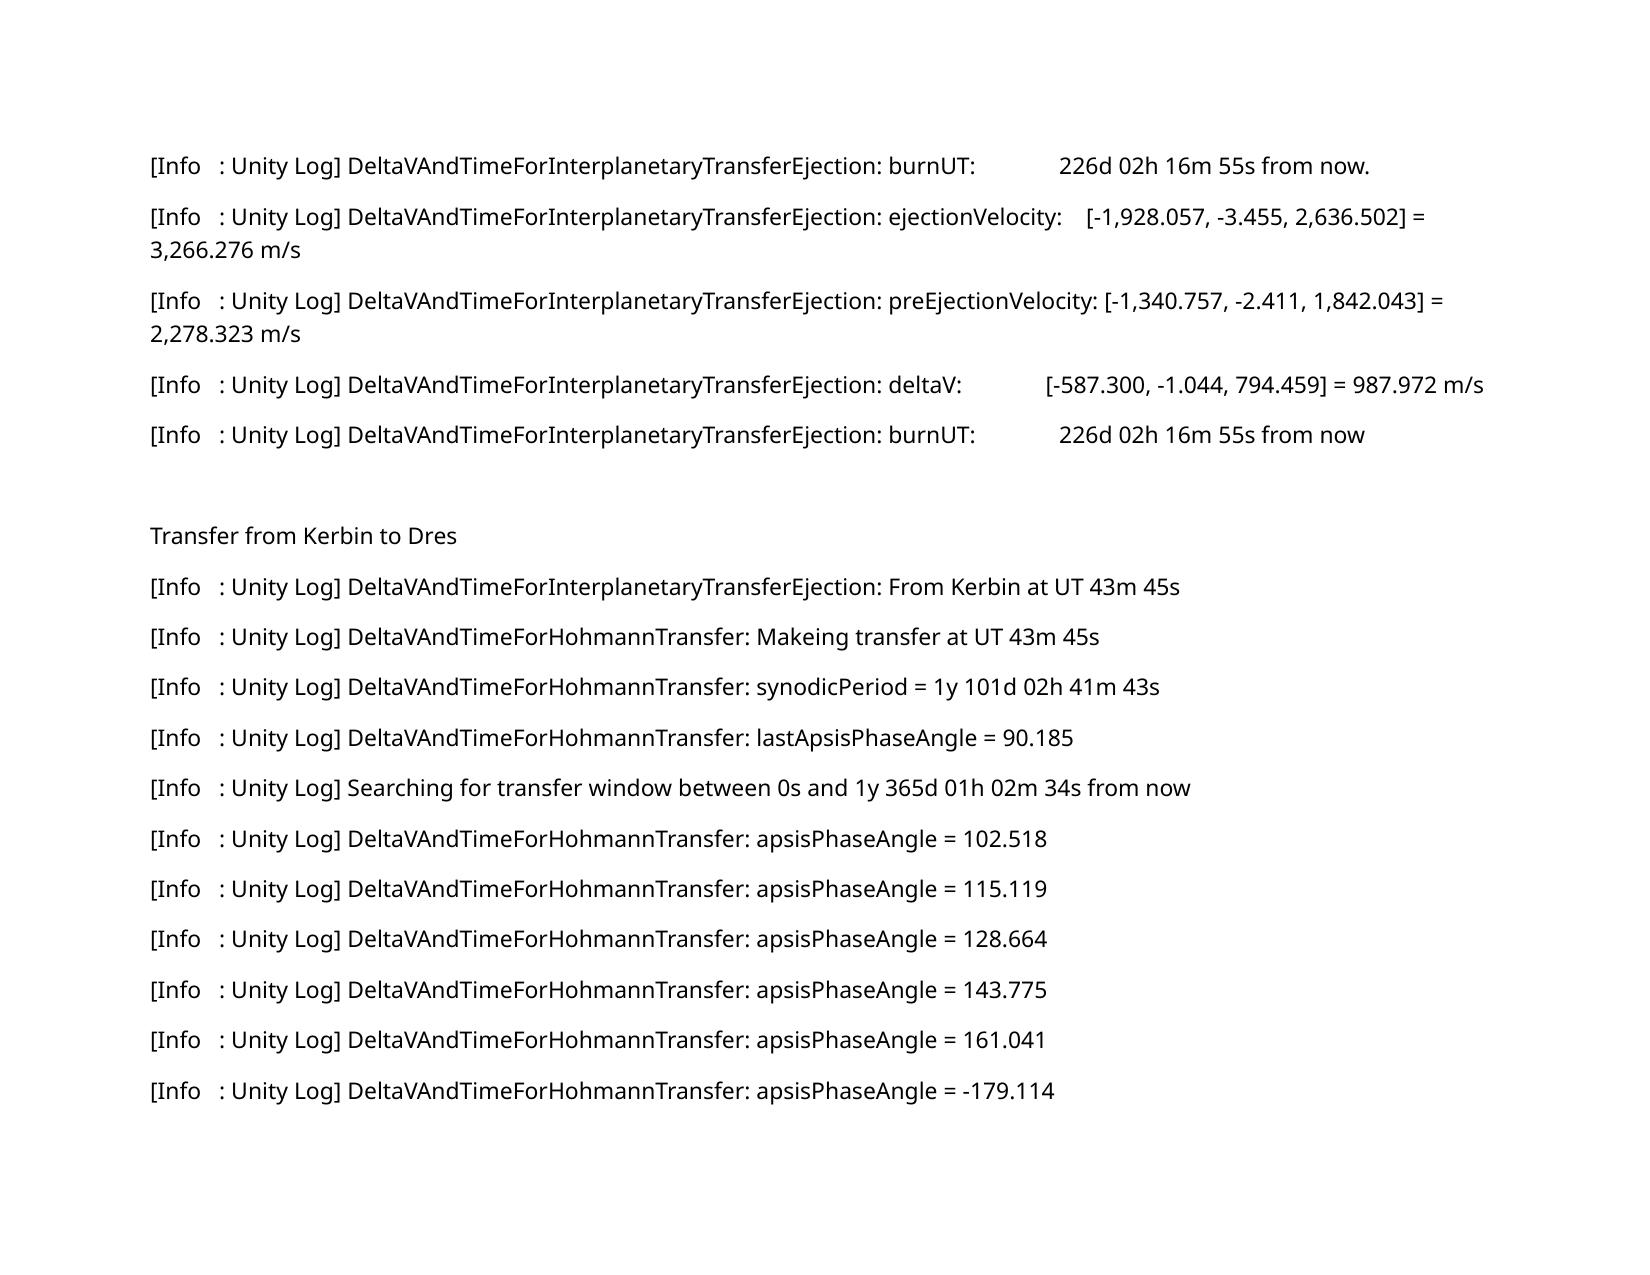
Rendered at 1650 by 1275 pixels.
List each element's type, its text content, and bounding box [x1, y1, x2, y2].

text [Info : Unity Log] DeltaVAndTimeForInterplanetaryTransferEjection: burnUT: 226d 02h 16m 55s from now. [150, 150, 1500, 181]
text [Info : Unity Log] DeltaVAndTimeForHohmannTransfer: lastApsisPhaseAngle = 90.185 [150, 722, 1500, 753]
text [Info : Unity Log] DeltaVAndTimeForInterplanetaryTransferEjection: From Kerbin at UT 43m 45s [150, 570, 1500, 602]
text [Info : Unity Log] DeltaVAndTimeForInterplanetaryTransferEjection: preEjectionVelocity: [-1,340.757, -2.411, 1,842.043] = 2,278.323 m/s [150, 284, 1500, 349]
text [Info : Unity Log] DeltaVAndTimeForHohmannTransfer: apsisPhaseAngle = 102.518 [150, 822, 1500, 854]
text [Info : Unity Log] DeltaVAndTimeForHohmannTransfer: apsisPhaseAngle = 161.041 [150, 1024, 1500, 1055]
text [Info : Unity Log] DeltaVAndTimeForHohmannTransfer: synodicPeriod = 1y 101d 02h 41m 43s [150, 671, 1500, 702]
text [Info : Unity Log] DeltaVAndTimeForInterplanetaryTransferEjection: deltaV: [-587.300, -1.044, 794.459] = 987.972 m/s [150, 369, 1500, 400]
text [Info : Unity Log] DeltaVAndTimeForHohmannTransfer: apsisPhaseAngle = 143.775 [150, 974, 1500, 1005]
text [Info : Unity Log] DeltaVAndTimeForHohmannTransfer: apsisPhaseAngle = -179.114 [150, 1074, 1500, 1106]
text [Info : Unity Log] DeltaVAndTimeForHohmannTransfer: apsisPhaseAngle = 128.664 [150, 923, 1500, 954]
text [Info : Unity Log] DeltaVAndTimeForHohmannTransfer: apsisPhaseAngle = 115.119 [150, 873, 1500, 904]
text [Info : Unity Log] DeltaVAndTimeForInterplanetaryTransferEjection: ejectionVelocity: [-1,928.057, -3.455, 2,636.502] = 3,266.276 m/s [150, 200, 1500, 265]
text [Info : Unity Log] Searching for transfer window between 0s and 1y 365d 01h 02m 34s from now [150, 772, 1500, 803]
text [Info : Unity Log] DeltaVAndTimeForHohmannTransfer: Makeing transfer at UT 43m 45s [150, 621, 1500, 652]
text [Info : Unity Log] DeltaVAndTimeForInterplanetaryTransferEjection: burnUT: 226d 02h 16m 55s from now [150, 419, 1500, 450]
text Transfer from Kerbin to Dres [150, 520, 1500, 551]
